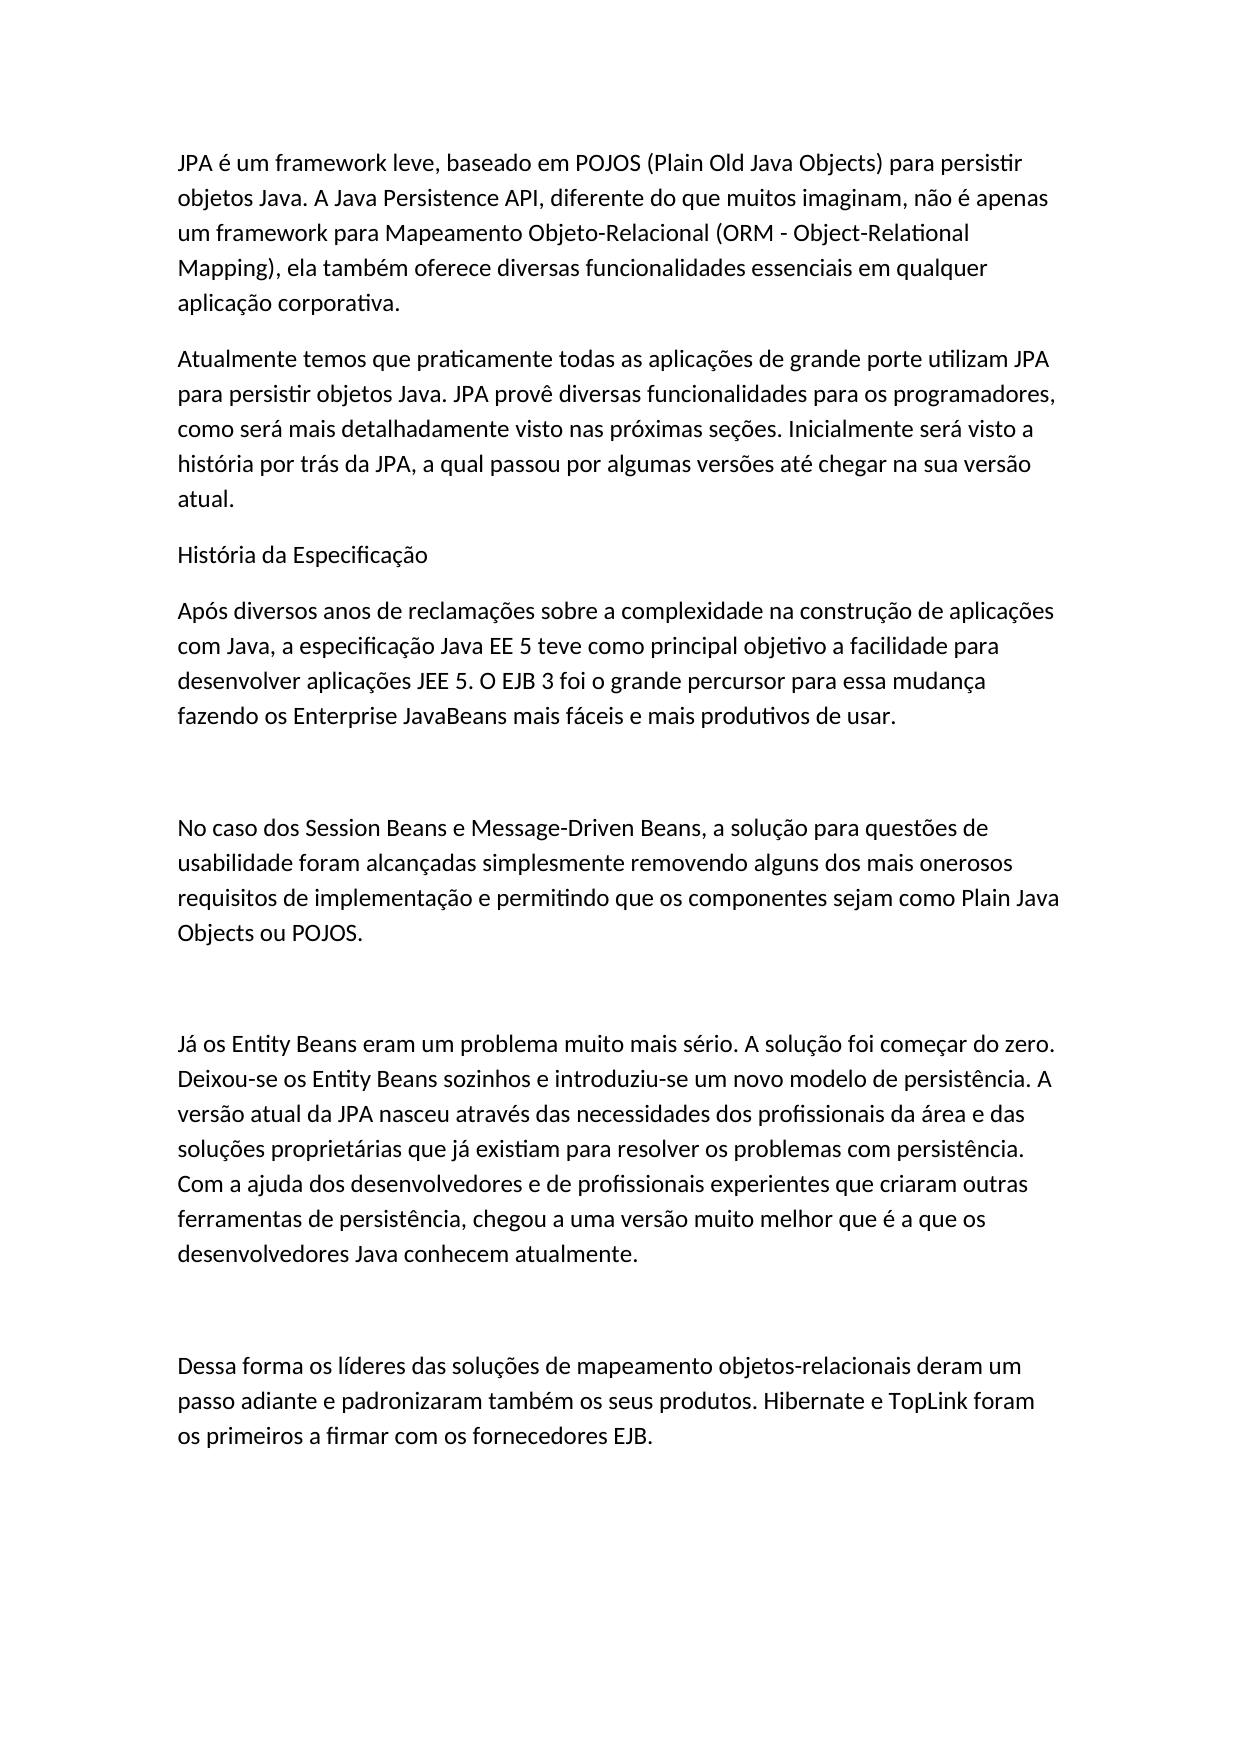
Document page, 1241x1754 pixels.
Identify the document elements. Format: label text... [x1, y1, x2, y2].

text Atualmente temos que praticamente todas as aplicações de grande porte utilizam JPA para persistir objetos Java. JPA provê diversas funcionalidades para os programadores, como será mais detalhadamente visto nas próximas seções. Inicialmente será visto a história por trás da JPA, a qual passou por algumas versões até chegar na sua versão atual. [177, 343, 1063, 514]
text Após diversos anos de reclamações sobre a complexidade na construção de aplicações com Java, a especificação Java EE 5 teve como principal objetivo a facilidade para desenvolver aplicações JEE 5. O EJB 3 foi o grande percursor para essa mudança fazendo os Enterprise JavaBeans mais fáceis e mais produtivos de usar. [177, 595, 1063, 731]
text Já os Entity Beans eram um problema muito mais sério. A solução foi começar do zero. Deixou-se os Entity Beans sozinhos e introduziu-se um novo modelo de persistência. A versão atual da JPA nasceu através das necessidades dos profissionais da área e das soluções proprietárias que já existiam para resolver os problemas com persistência. Com a ajuda dos desenvolvedores e de profissionais experientes que criaram outras ferramentas de persistência, chegou a uma versão muito melhor que é a que os desenvolvedores Java conhecem atualmente. [177, 1028, 1063, 1269]
text JPA é um framework leve, baseado em POJOS (Plain Old Java Objects) para persistir objetos Java. A Java Persistence API, diferente do que muitos imaginam, não é apenas um framework para Mapeamento Objeto-Relacional (ORM - Object-Relational Mapping), ela também oferece diversas funcionalidades essenciais em qualquer aplicação corporativa. [177, 148, 1063, 318]
text História da Especificação [177, 539, 1063, 570]
text No caso dos Session Beans e Message-Driven Beans, a solução para questões de usabilidade foram alcançadas simplesmente removendo alguns dos mais onerosos requisitos de implementação e permitindo que os componentes sejam como Plain Java Objects ou POJOS. [177, 812, 1063, 947]
text Dessa forma os líderes das soluções de mapeamento objetos-relacionais deram um passo adiante e padronizaram também os seus produtos. Hibernate e TopLink foram os primeiros a firmar com os fornecedores EJB. [177, 1350, 1063, 1451]
